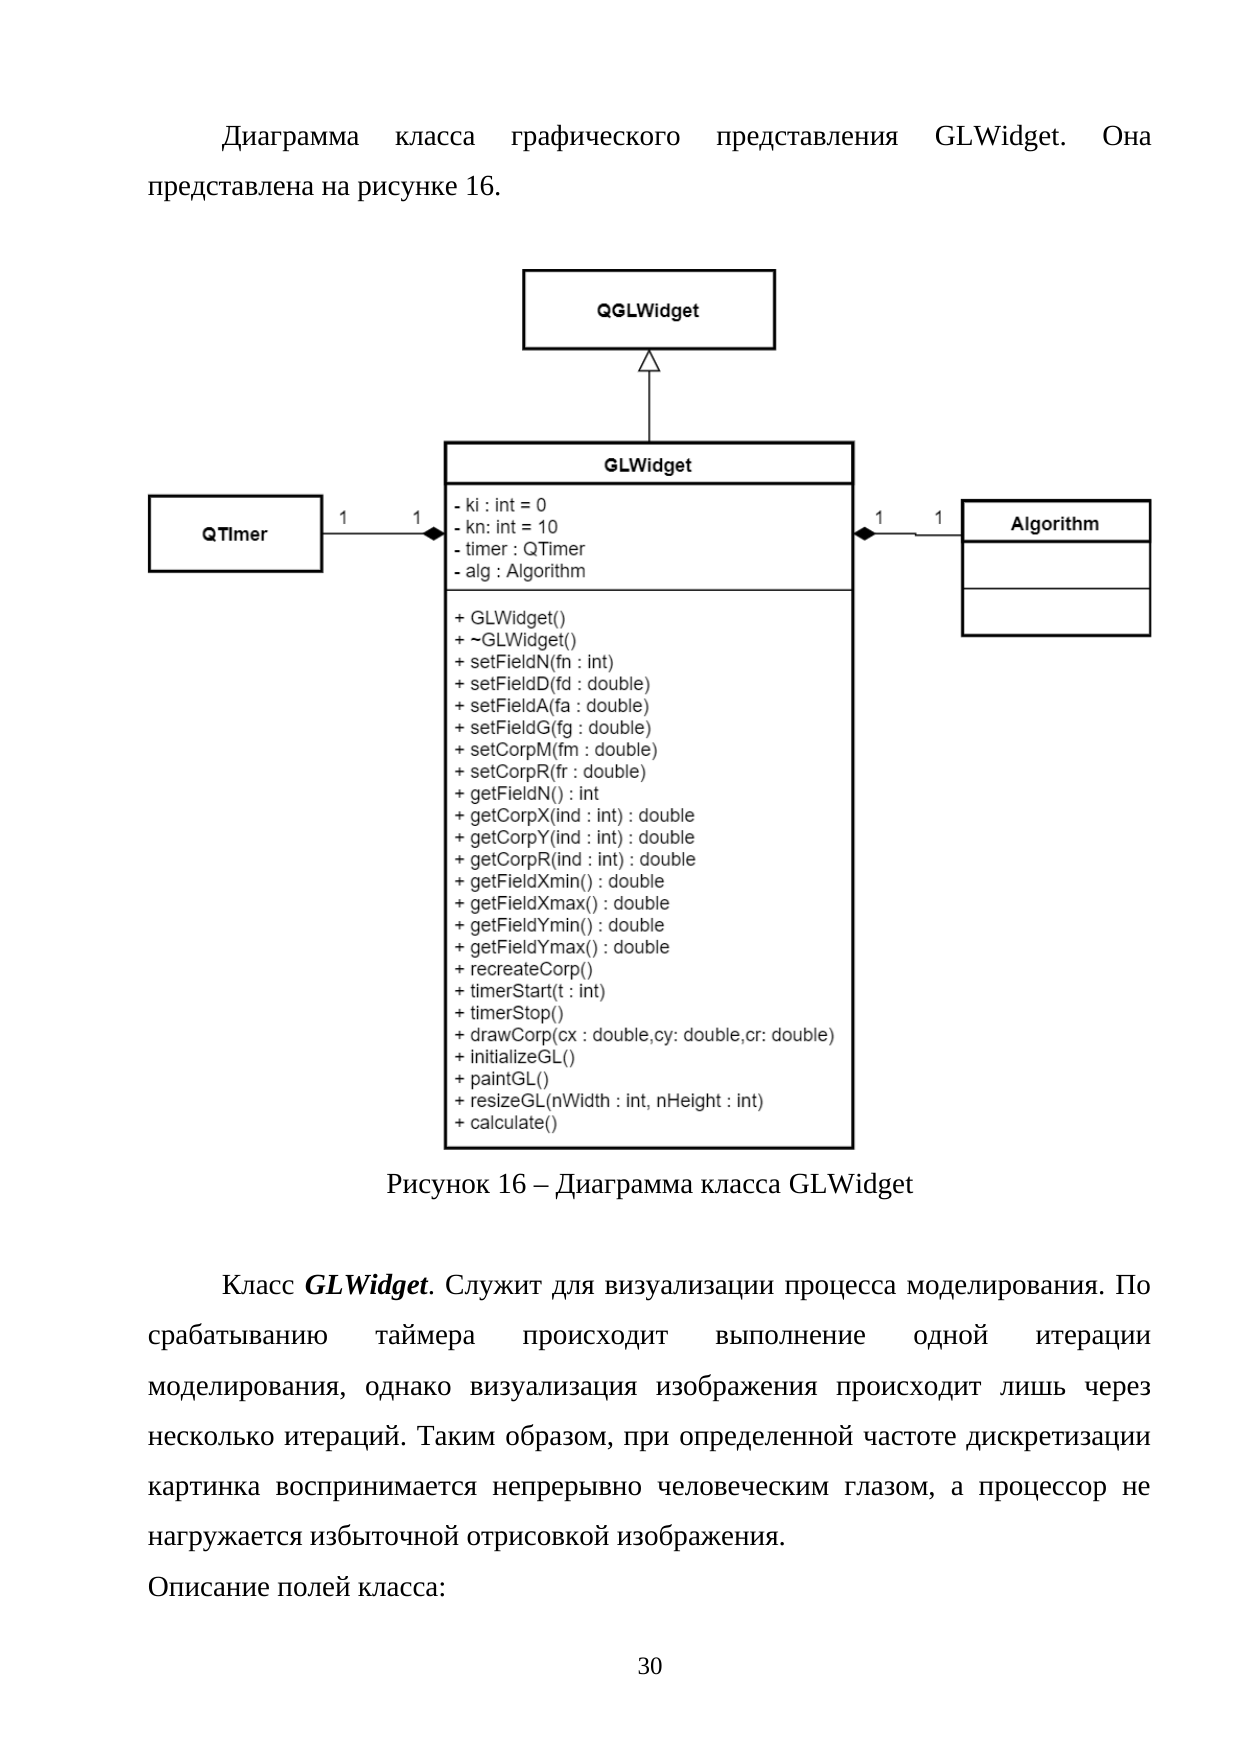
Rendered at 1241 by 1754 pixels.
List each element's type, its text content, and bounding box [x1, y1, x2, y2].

text Рисунок 16 – Диаграмма класса GLWidget [148, 1166, 1152, 1200]
text Класс GLWidget. Служит для визуализации процесса моделирования. По срабатыванию таймера происходит выполнение одной итерации моделирования, однако визуализация изображения происходит лишь через несколько итераций. Таким образом, при определенной частоте дискретизации картинка воспринимается непрерывно человеческим глазом, а процессор не нагружается избыточной отрисовкой изображения. [148, 1267, 1152, 1552]
text Диаграмма класса графического представления GLWidget. Она представлена на рисунке 16. [148, 118, 1152, 202]
text Описание полей класса: [148, 1569, 1152, 1602]
picture [147, 269, 1152, 1152]
